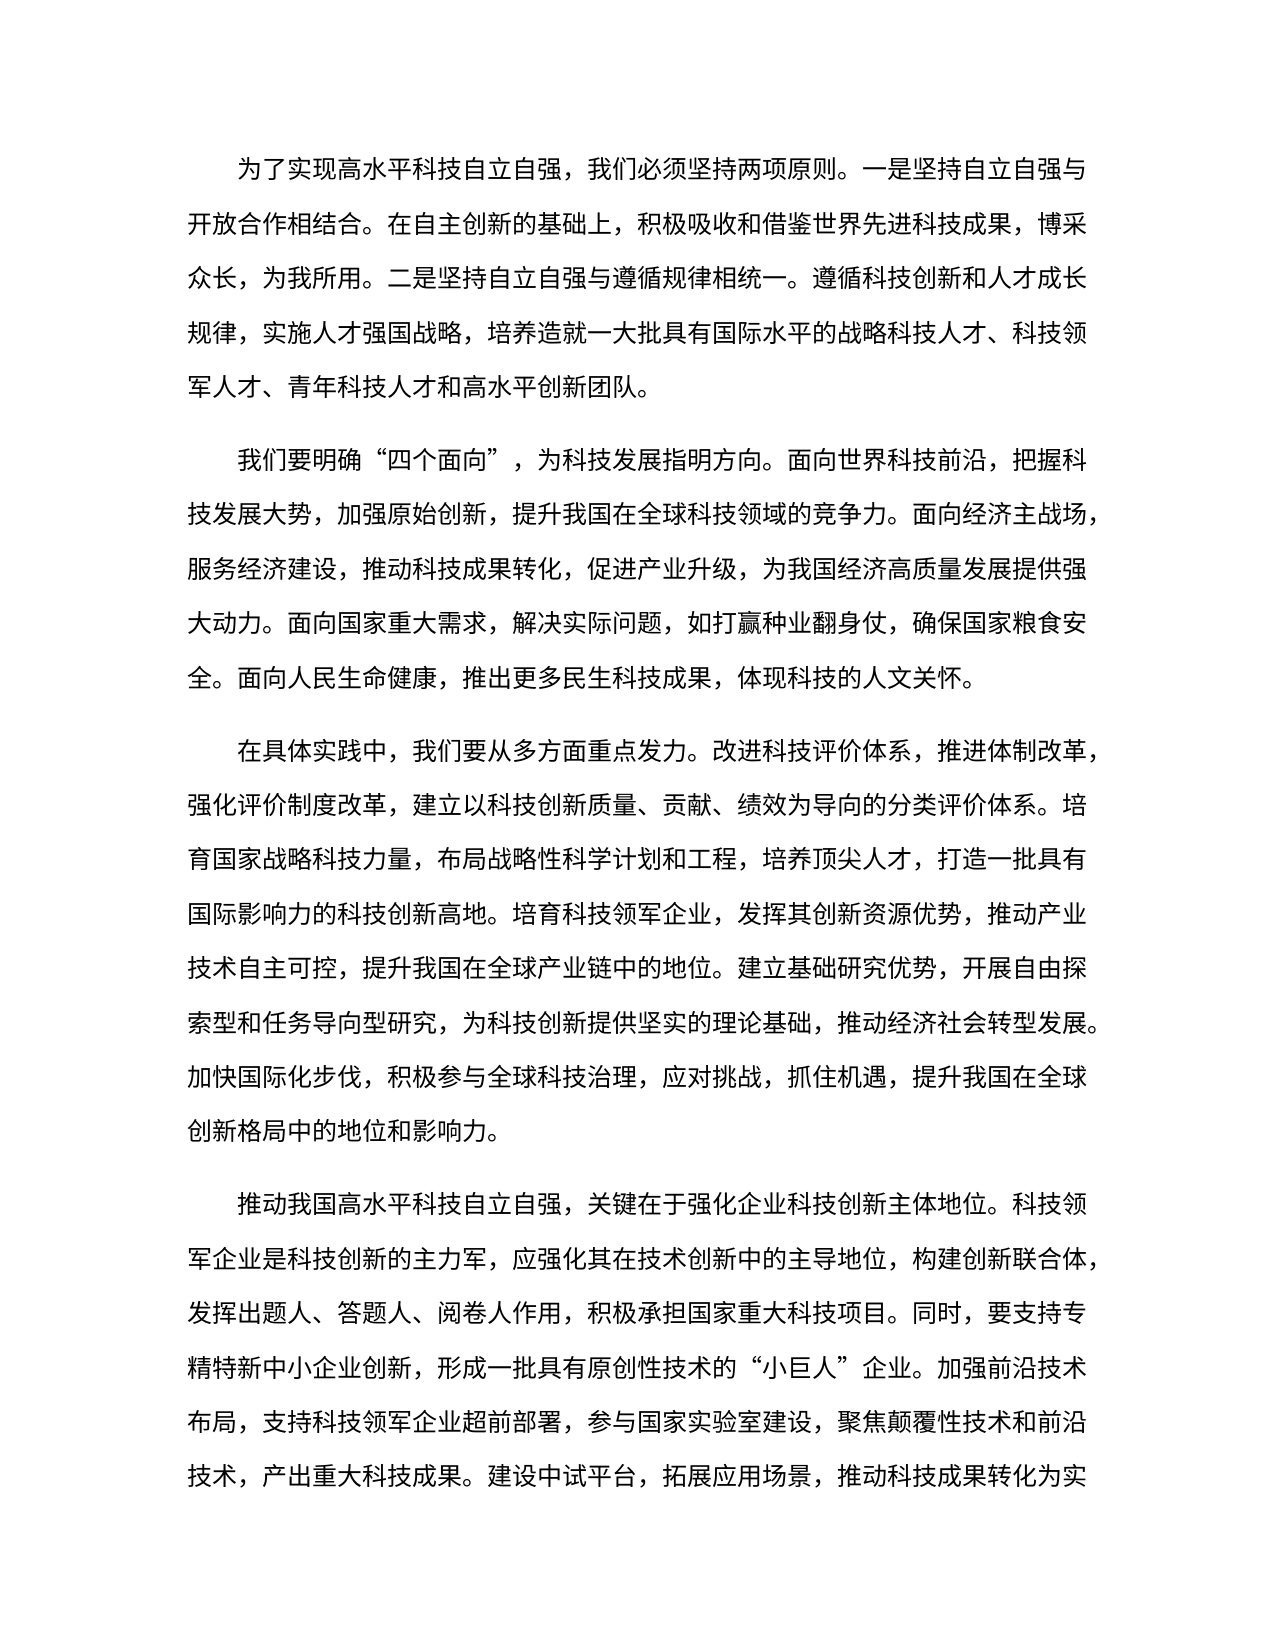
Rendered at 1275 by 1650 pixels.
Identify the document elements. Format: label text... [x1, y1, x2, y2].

text 为了实现高水平科技自立自强，我们必须坚持两项原则。一是坚持自立自强与开放合作相结合。在自主创新的基础上，积极吸收和借鉴世界先进科技成果，博采众长，为我所用。二是坚持自立自强与遵循规律相统一。遵循科技创新和人才成长规律，实施人才强国战略，培养造就一大批具有国际水平的战略科技人才、科技领军人才、青年科技人才和高水平创新团队。 [187, 150, 1087, 404]
text 我们要明确“四个面向”，为科技发展指明方向。面向世界科技前沿，把握科技发展大势，加强原始创新，提升我国在全球科技领域的竞争力。面向经济主战场，服务经济建设，推动科技成果转化，促进产业升级，为我国经济高质量发展提供强大动力。面向国家重大需求，解决实际问题，如打赢种业翻身仗，确保国家粮食安全。面向人民生命健康，推出更多民生科技成果，体现科技的人文关怀。 [187, 441, 1087, 694]
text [187, 1185, 1087, 1493]
text 在具体实践中，我们要从多方面重点发力。改进科技评价体系，推进体制改革，强化评价制度改革，建立以科技创新质量、贡献、绩效为导向的分类评价体系。培育国家战略科技力量，布局战略性科学计划和工程，培养顶尖人才，打造一批具有国际影响力的科技创新高地。培育科技领军企业，发挥其创新资源优势，推动产业技术自主可控，提升我国在全球产业链中的地位。建立基础研究优势，开展自由探索型和任务导向型研究，为科技创新提供坚实的理论基础，推动经济社会转型发展。加快国际化步伐，积极参与全球科技治理，应对挑战，抓住机遇，提升我国在全球创新格局中的地位和影响力。 [187, 731, 1087, 1148]
